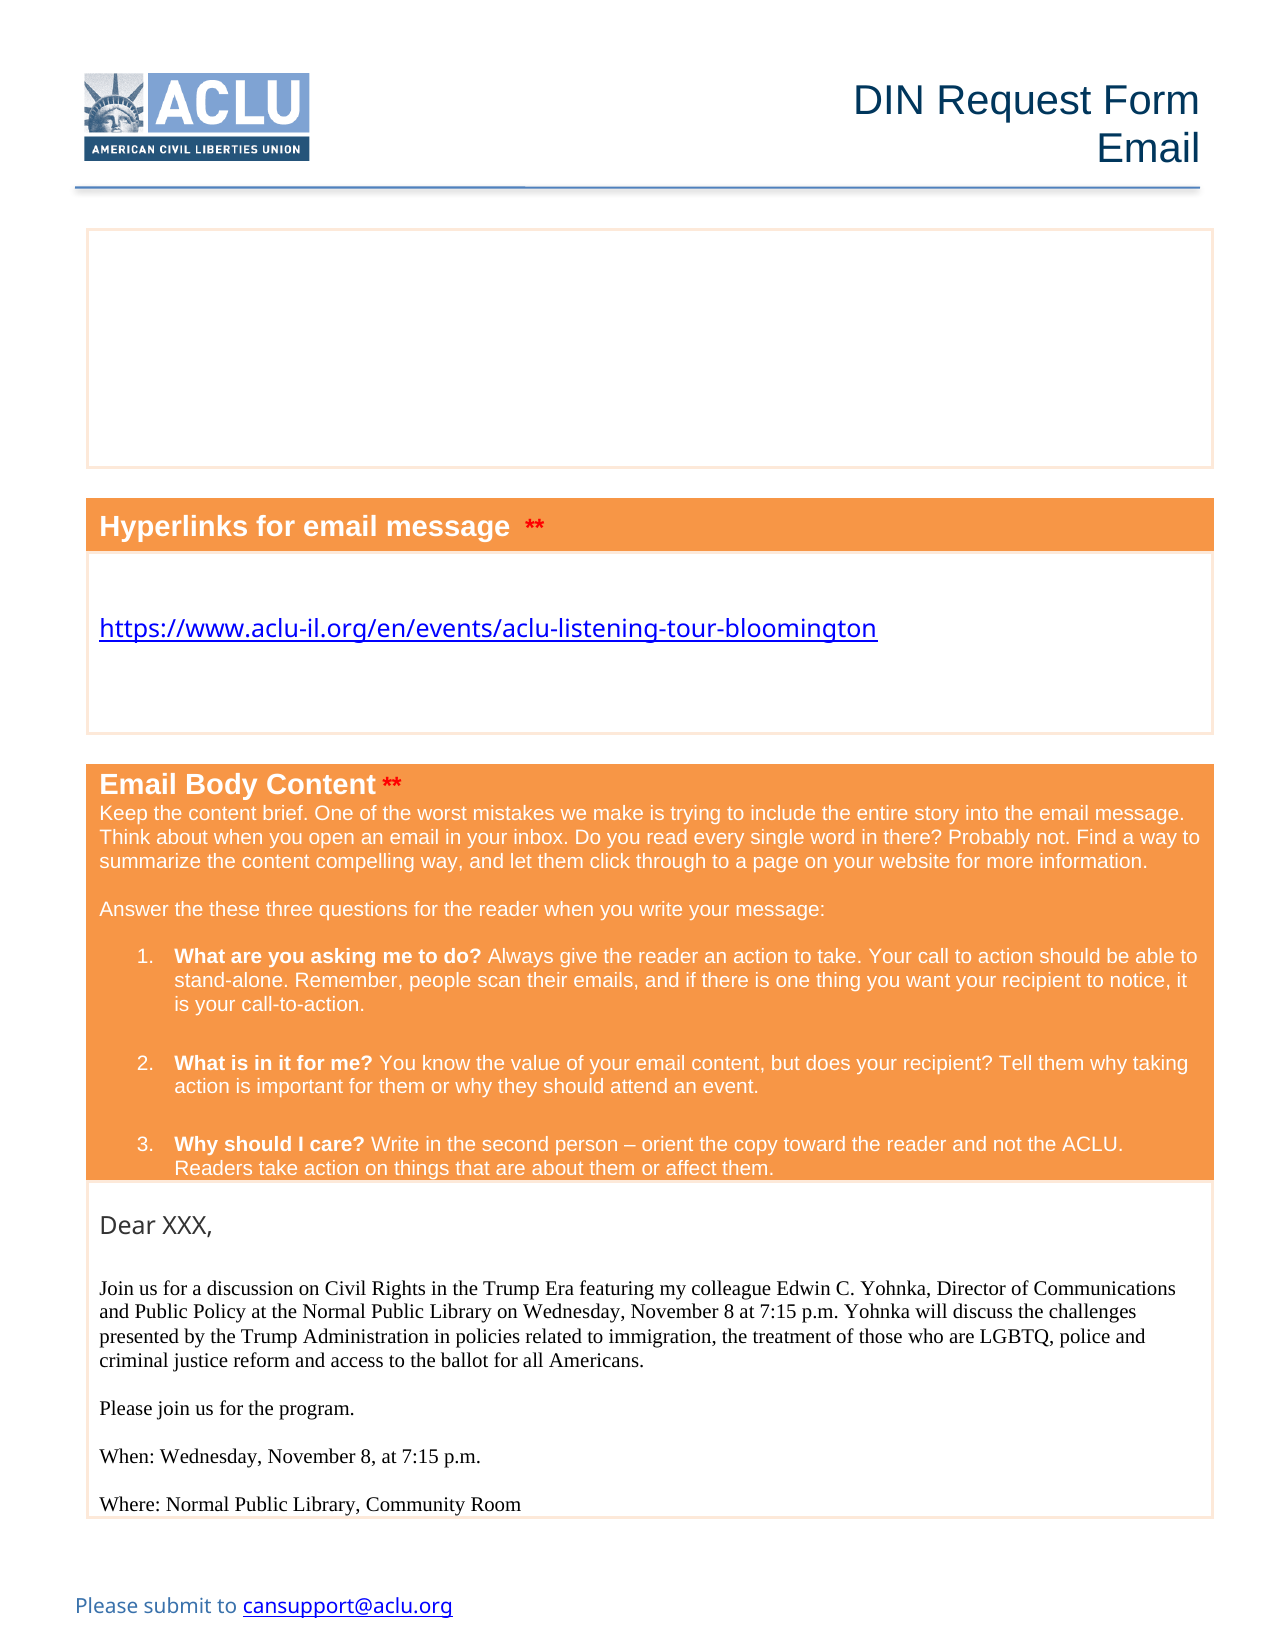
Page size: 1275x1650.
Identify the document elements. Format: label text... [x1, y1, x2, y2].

table_cell https://www.aclu-il.org/en/events/aclu-listening-tour-bloomington [89, 554, 1211, 732]
table_cell [89, 231, 1211, 466]
table_header Email Body Content ** Keep the content brief. One of the worst mistakes we make is trying to include the entire story into the email message. Think about when you open an email in your inbox. Do you read every single word in there? Probably not. Find a way to summarize the content compelling way, and let them click through to a page on your website for more information. Answer the these three questions for the reader when you write your message: What are you asking me to do? Always give the reader an action to take. Your call to action should be able to stand-alone. Remember, people scan their emails, and if there is one thing you want your recipient to notice, it is your call-to-action. What is in it for me? You know the value of your email content, but does your recipient? Tell them why taking action is important for them or why they should attend an event. Why should I care? Write in the second person – orient the copy toward the reader and not the ACLU. Readers take action on things that are about them or affect them. [89, 767, 1211, 1180]
picture [84, 73, 310, 161]
table_header Hyperlinks for email message ** [89, 501, 1211, 551]
